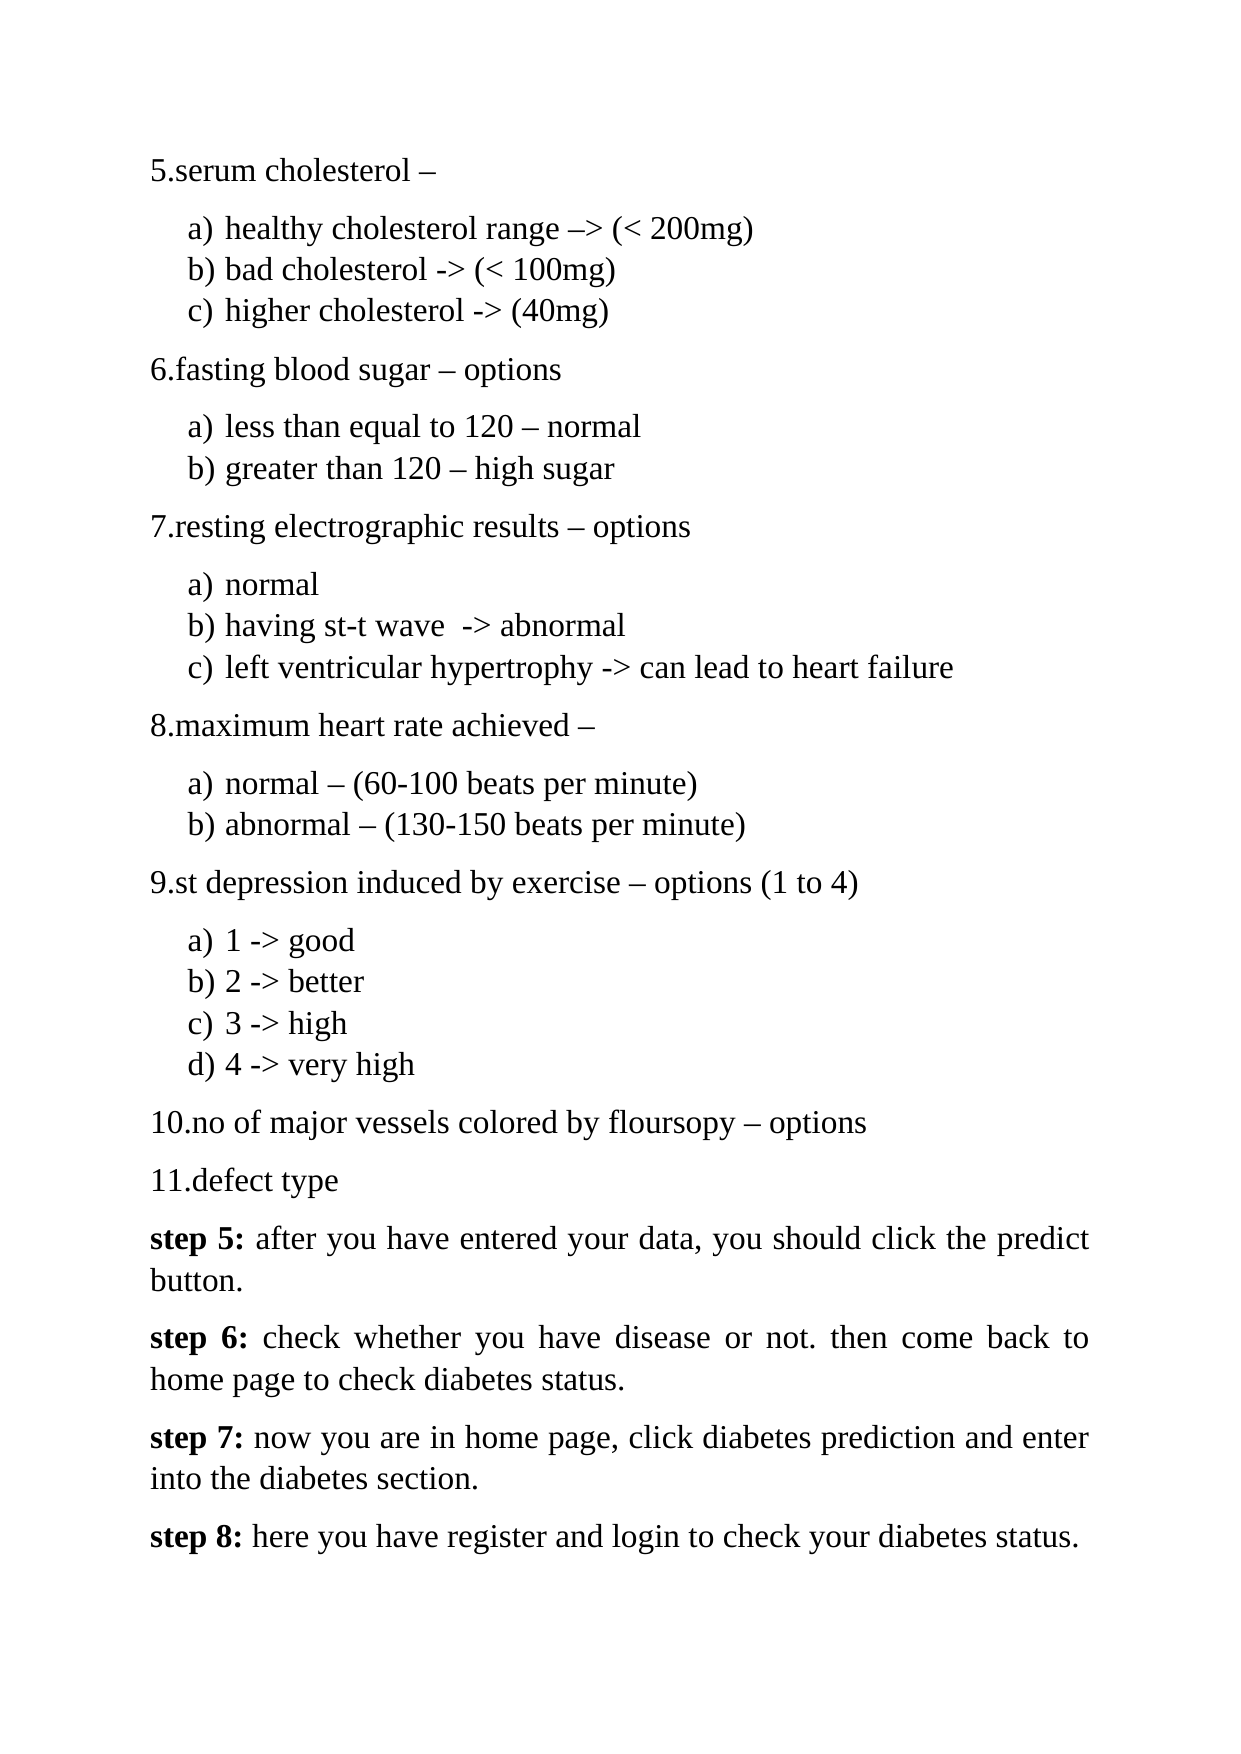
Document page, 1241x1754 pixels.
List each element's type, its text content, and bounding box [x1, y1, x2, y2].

text step 8: here you have register and login to check your diabetes status. [150, 1517, 1090, 1555]
list greater than 120 – high sugar [187, 448, 1090, 486]
text 6.fasting blood sugar – options [150, 349, 1090, 387]
list less than equal to 120 – normal [187, 407, 1090, 445]
list healthy cholesterol range –> (< 200mg) [187, 208, 1090, 246]
list normal [187, 564, 1090, 602]
list having st-t wave -> abnormal [187, 606, 1090, 644]
text 11.defect type [150, 1160, 1090, 1199]
text step 6: check whether you have disease or not. then come back to home page to check diabetes status. [150, 1318, 1090, 1397]
text step 5: after you have entered your data, you should click the predict button. [150, 1218, 1090, 1298]
list bad cholesterol -> (< 100mg) [187, 249, 1090, 288]
text 10.no of major vessels colored by floursopy – options [150, 1102, 1090, 1141]
list left ventricular hypertrophy -> can lead to heart failure [187, 647, 1090, 685]
list 1 -> good [187, 920, 1090, 959]
list abnormal – (130-150 beats per minute) [187, 804, 1090, 843]
text 7.resting electrographic results – options [150, 506, 1090, 544]
list normal – (60-100 beats per minute) [187, 763, 1090, 801]
text 5.serum cholesterol – [150, 150, 1090, 188]
list higher cholesterol -> (40mg) [187, 291, 1090, 329]
list 4 -> very high [187, 1044, 1090, 1083]
text step 7: now you are in home page, click diabetes prediction and enter into the diabetes section. [150, 1417, 1090, 1497]
list 2 -> better [187, 962, 1090, 1000]
list 3 -> high [187, 1003, 1090, 1041]
text 9.st depression induced by exercise – options (1 to 4) [150, 862, 1090, 901]
text 8.maximum heart rate achieved – [150, 705, 1090, 743]
